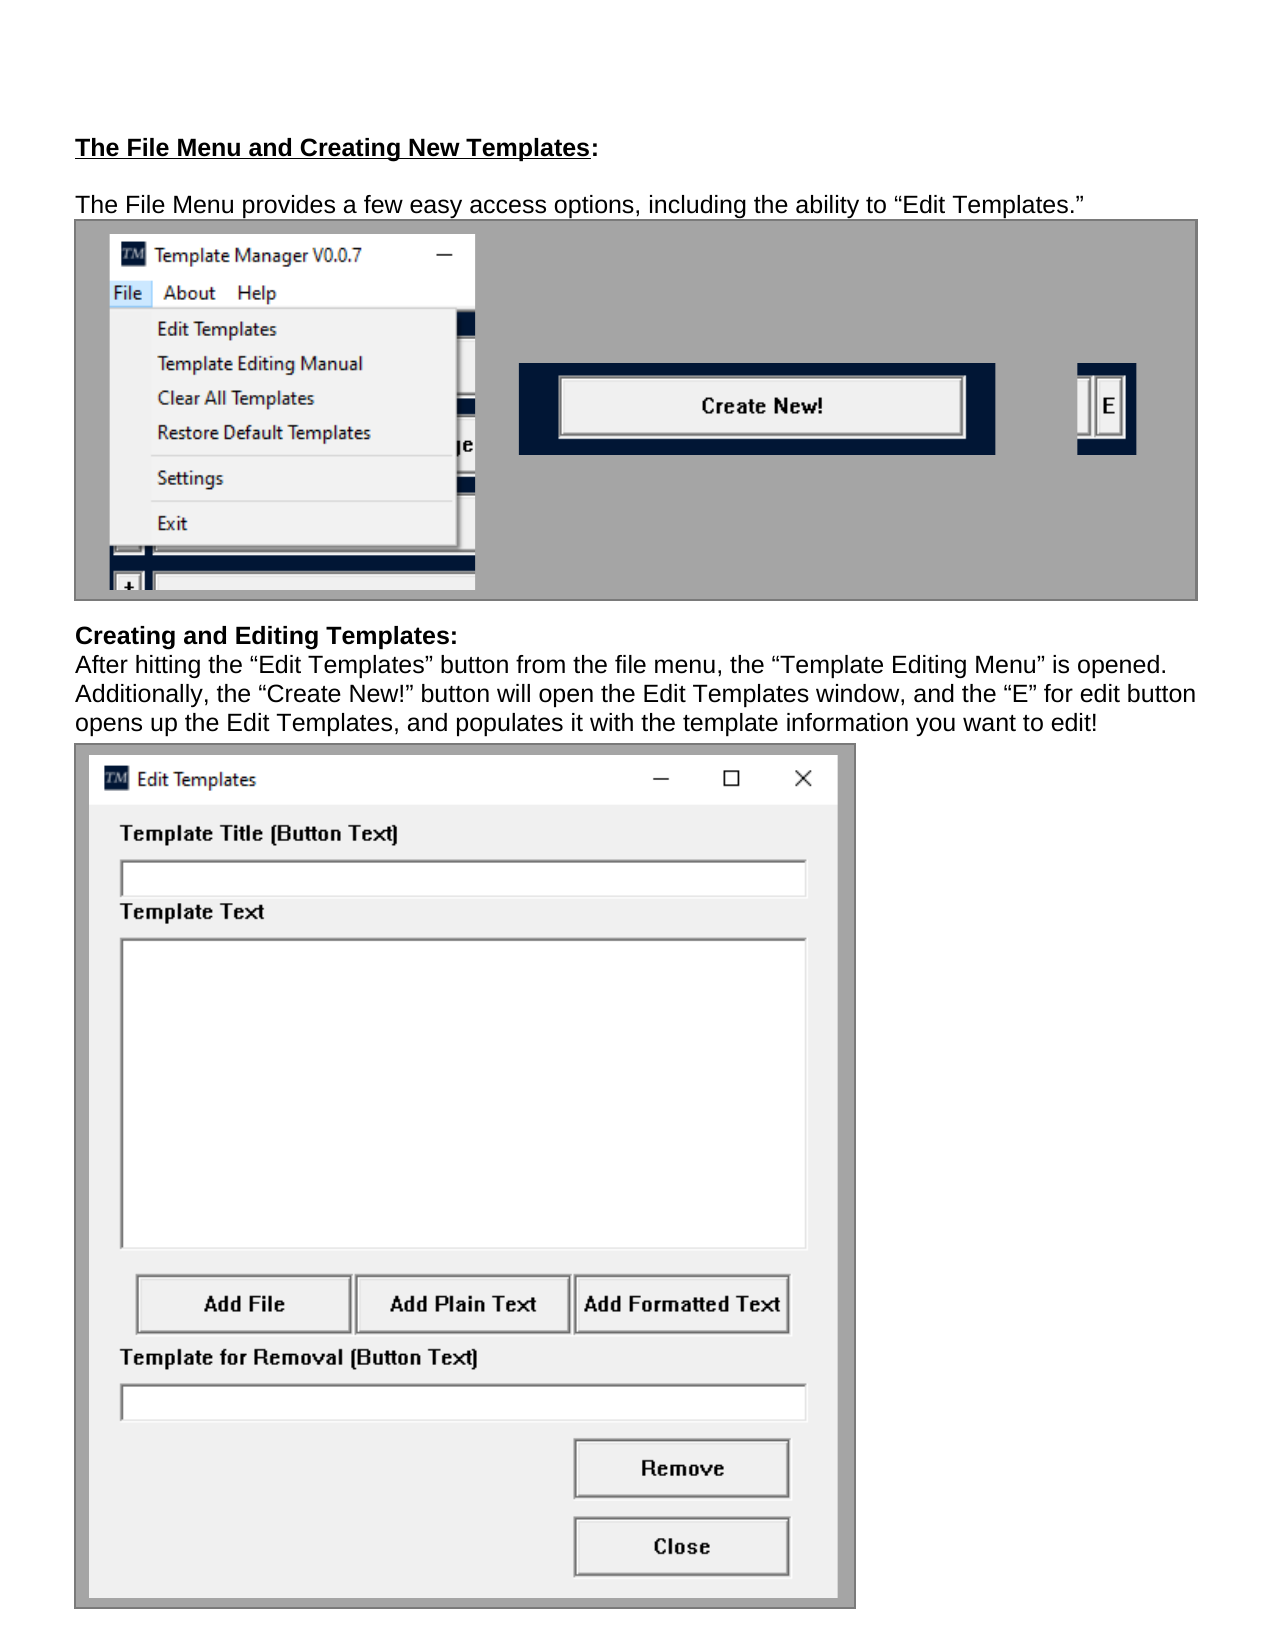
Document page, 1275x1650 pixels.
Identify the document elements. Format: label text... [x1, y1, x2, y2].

text Additionally, the “Create New!” button will open the Edit Templates window, and the “E” for edit button opens up the Edit Templates, and populates it with the template information you want to edit! [75, 679, 1200, 736]
picture [109, 234, 476, 590]
picture [1077, 363, 1137, 455]
text Creating and Editing Templates: [75, 621, 1200, 650]
text The File Menu and Creating New Templates: [75, 132, 1200, 161]
picture [89, 755, 838, 1598]
text The File Menu provides a few easy access options, including the ability to “Edit Templates.” [75, 190, 1200, 219]
picture [518, 363, 996, 455]
text After hitting the “Edit Templates” button from the file menu, the “Template Editing Menu” is opened. [75, 650, 1200, 679]
